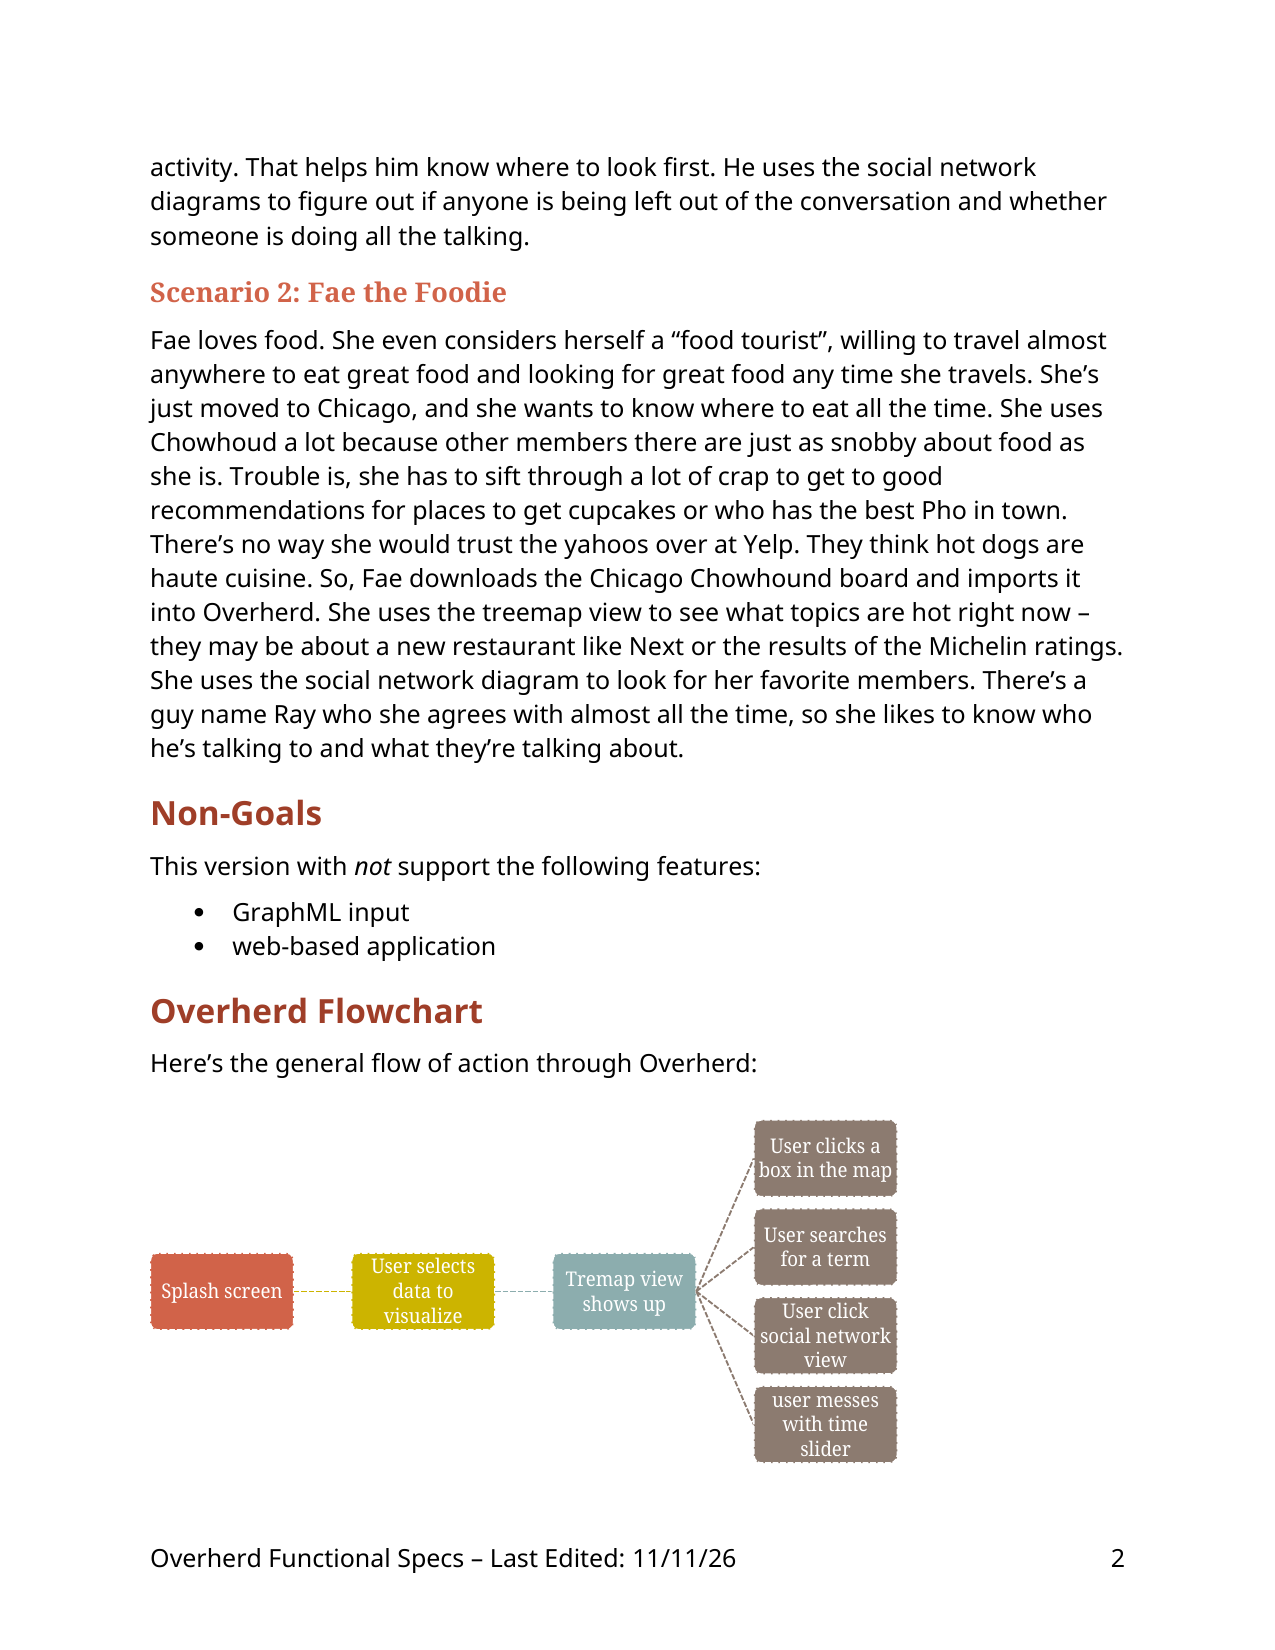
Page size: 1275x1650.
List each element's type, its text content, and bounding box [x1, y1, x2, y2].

text Here’s the general flow of action through Overherd: [150, 1046, 1125, 1080]
list GraphML input [194, 895, 1125, 929]
list web-based application [194, 929, 1125, 963]
text This version with not support the following features: [150, 848, 1125, 882]
subtitle Scenario 2: Fae the Foodie [150, 273, 1125, 310]
subtitle Non-Goals [150, 790, 1125, 836]
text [150, 150, 1125, 252]
subtitle Overherd Flowchart [150, 988, 1125, 1033]
text Fae loves food. She even considers herself a “food tourist”, willing to travel almost anywhere to eat great food and looking for great food any time she travels. She’s just moved to Chicago, and she wants to know where to eat all the time. She uses Chowhoud a lot because other members there are just as snobby about food as she is. Trouble is, she has to sift through a lot of crap to get to good recommendations for places to get cupcakes or who has the best Pho in town. There’s no way she would trust the yahoos over at Yelp. They think hot dogs are haute cuisine. So, Fae downloads the Chicago Chowhound board and imports it into Overherd. She uses the treemap view to see what topics are hot right now – they may be about a new restaurant like Next or the results of the Michelin ratings. She uses the social network diagram to look for her favorite members. There’s a guy name Ray who she agrees with almost all the time, so she likes to know who he’s talking to and what they’re talking about. [150, 322, 1125, 765]
